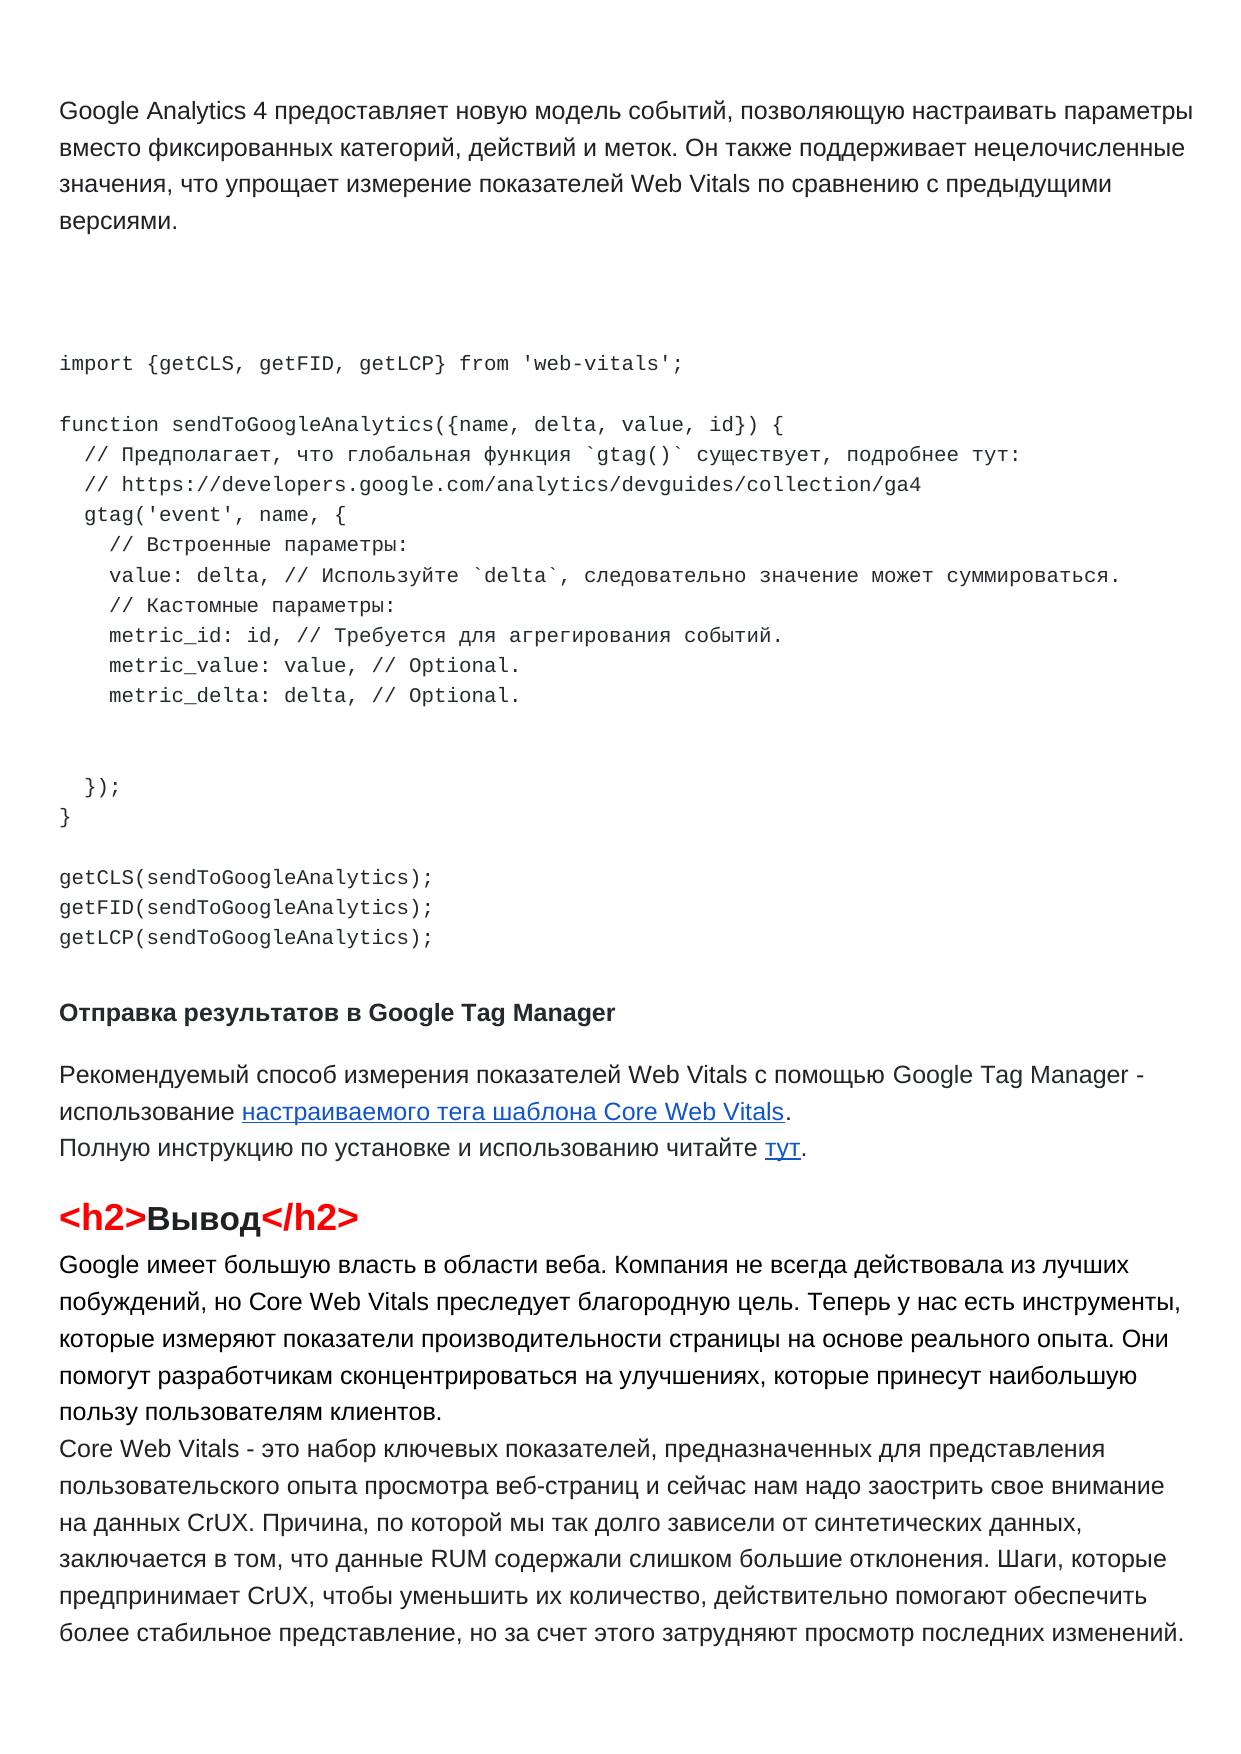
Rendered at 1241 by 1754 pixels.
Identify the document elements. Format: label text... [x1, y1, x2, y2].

text getCLS(sendToGoogleAnalytics); [59, 867, 1196, 890]
text // https://developers.google.com/analytics/devguides/collection/ga4 [59, 474, 1196, 498]
text // Встроенные параметры: [59, 534, 1196, 558]
text import {getCLS, getFID, getLCP} from 'web-vitals'; [59, 353, 1196, 377]
text metric_delta: delta, // Optional. [59, 685, 1196, 709]
text metric_value: value, // Optional. [59, 655, 1196, 679]
text gtag('event', name, { [59, 504, 1196, 528]
text // Предполагает, что глобальная функция `gtag()` существует, подробнее тут: [59, 444, 1196, 467]
text Google имеет большую власть в области веба. Компания не всегда действовала из лучших побуждений, но Core Web Vitals преследует благородную цель. Теперь у нас есть инструменты, которые измеряют показатели производительности страницы на основе реального опыта. Они помогут разработчикам сконцентрироваться на улучшениях, которые принесут наибольшую пользу пользователям клиентов. [59, 1250, 1196, 1426]
text getFID(sendToGoogleAnalytics); [59, 897, 1196, 921]
text } [59, 806, 1196, 830]
text Полную инструкцию по установке и использованию читайте тут. [59, 1133, 1196, 1162]
text <h2>Вывод</h2> [59, 1195, 1196, 1238]
text // Кастомные параметры: [59, 595, 1196, 618]
text Рекомендуемый способ измерения показателей Web Vitals с помощью Google Tag Manager - использование настраиваемого тега шаблона Core Web Vitals. [59, 1060, 1196, 1125]
text на данных CrUX. Причина, по которой мы так долго зависели от синтетических данных, заключается в том, что данные RUM содержали слишком большие отклонения. Шаги, которые предпринимает CrUX, чтобы уменьшить их количество, действительно помогают обеспечить более стабильное представление, но за счет этого затрудняют просмотр последних изменений. [59, 1508, 1196, 1647]
text getLCP(sendToGoogleAnalytics); [59, 927, 1196, 951]
text function sendToGoogleAnalytics({name, delta, value, id}) { [59, 413, 1196, 437]
text Core Web Vitals - это набор ключевых показателей, предназначенных для представления пользовательского опыта просмотра веб-страниц и сейчас нам надо заострить свое внимание [59, 1434, 1196, 1500]
text }); [59, 776, 1196, 800]
text Отправка результатов в Google Tag Manager [59, 998, 1196, 1027]
text value: delta, // Используйте `delta`, следовательно значение может суммироваться. [59, 564, 1196, 588]
text metric_id: id, // Требуется для агрегирования событий. [59, 625, 1196, 649]
text Google Analytics 4 предоставляет новую модель событий, позволяющую настраивать параметры вместо фиксированных категорий, действий и меток. Он также поддерживает нецелочисленные значения, что упрощает измерение показателей Web Vitals по сравнению с предыдущими версиями. [59, 96, 1196, 235]
